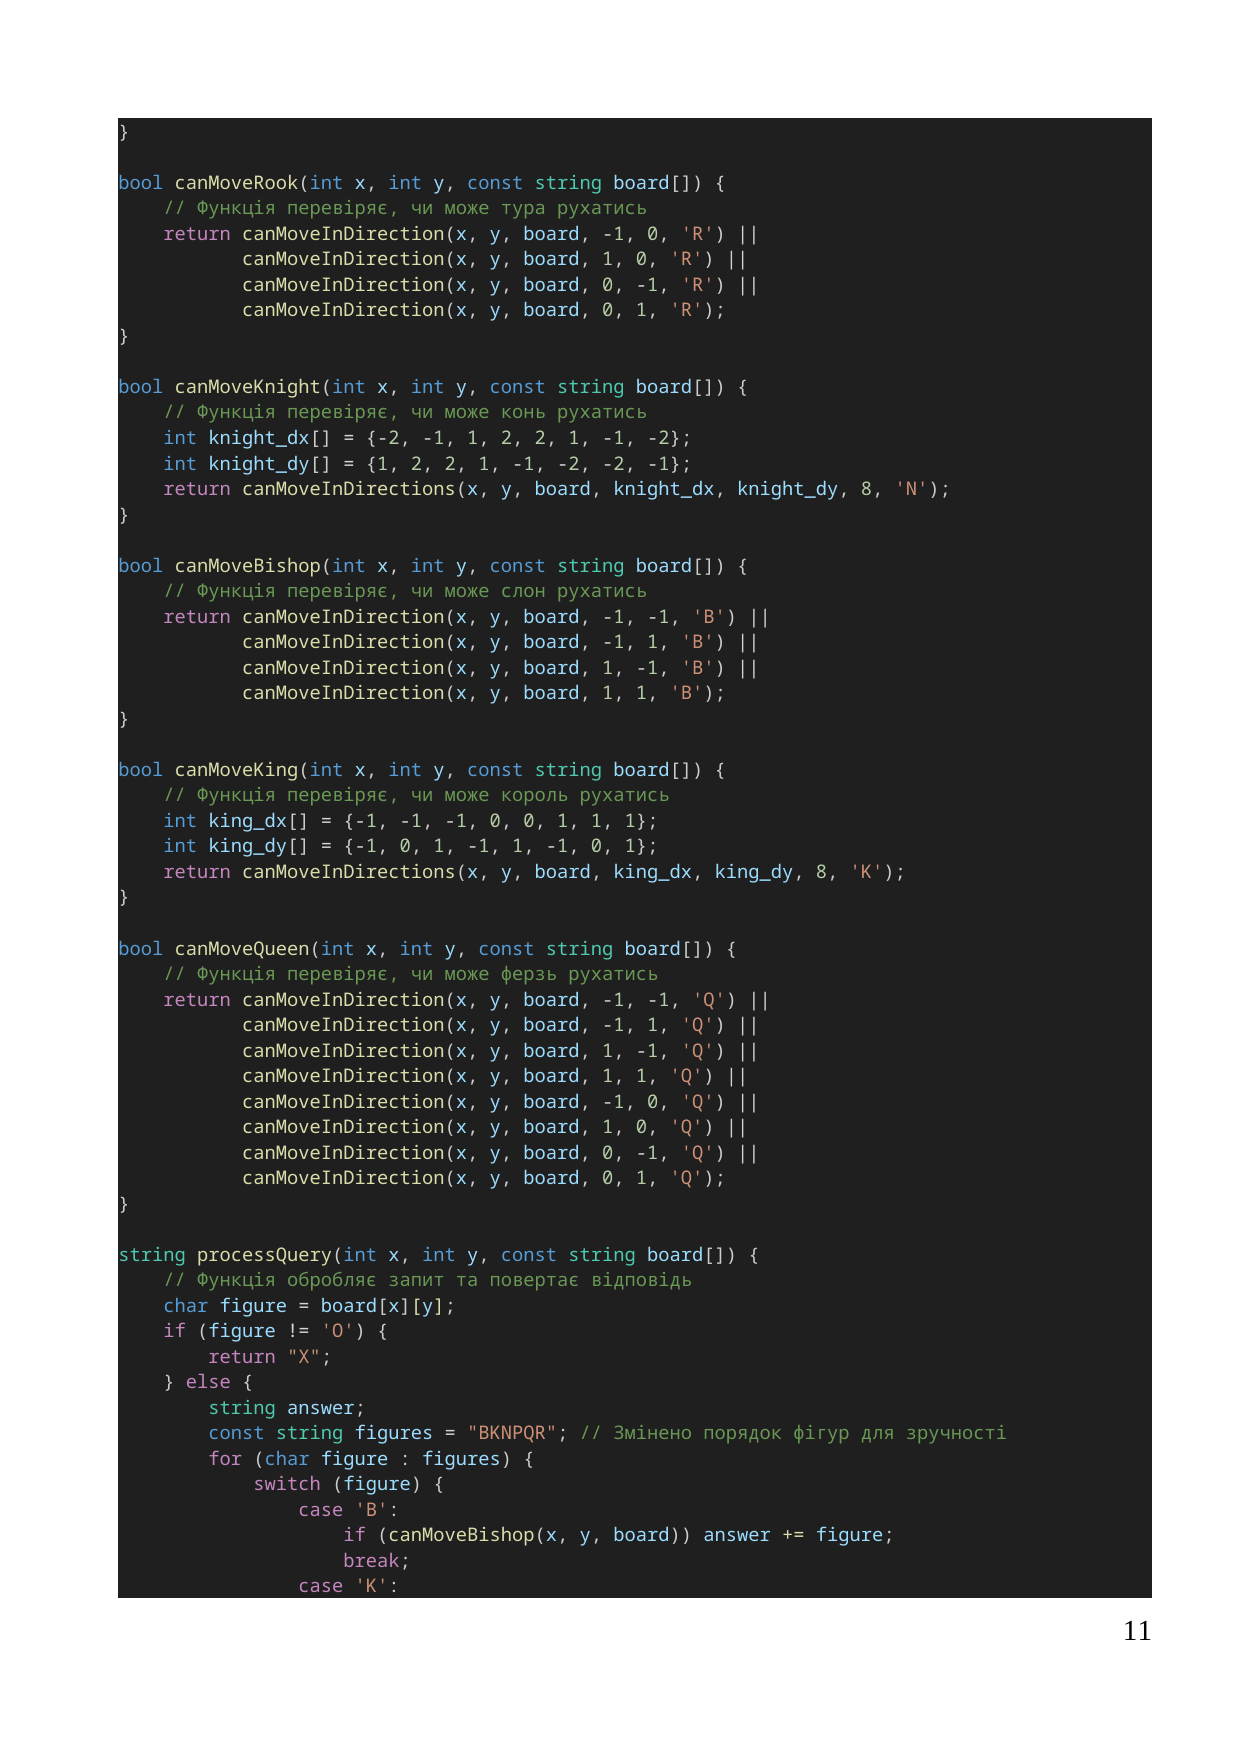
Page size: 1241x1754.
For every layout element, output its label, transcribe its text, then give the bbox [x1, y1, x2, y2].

text return canMoveInDirections(x, y, board, knight_dx, knight_dy, 8, 'N'); [118, 475, 1152, 501]
text } else { [118, 1369, 1152, 1394]
text } [118, 501, 1152, 526]
text int knight_dx[] = {-2, -1, 1, 2, 2, 1, -1, -2}; [118, 424, 1152, 450]
text bool canMoveRook(int x, int y, const string board[]) { [118, 169, 1152, 195]
text } [118, 1190, 1152, 1216]
text } [118, 118, 1152, 144]
text string answer; [118, 1394, 1152, 1420]
text return "X"; [118, 1343, 1152, 1369]
text for (char figure : figures) { [118, 1445, 1152, 1471]
text bool canMoveBishop(int x, int y, const string board[]) { [118, 552, 1152, 577]
text canMoveInDirection(x, y, board, 0, 1, 'Q'); [118, 1164, 1152, 1190]
text // Функція перевіряє, чи може конь рухатись [118, 399, 1152, 424]
text canMoveInDirection(x, y, board, 1, -1, 'B') || [118, 654, 1152, 679]
text case 'K': [118, 1573, 1152, 1598]
text canMoveInDirection(x, y, board, 1, -1, 'Q') || [118, 1037, 1152, 1062]
text case 'B': [118, 1496, 1152, 1522]
text // Функція перевіряє, чи може слон рухатись [118, 577, 1152, 603]
text canMoveInDirection(x, y, board, 1, 0, 'Q') || [118, 1113, 1152, 1139]
text canMoveInDirection(x, y, board, 0, -1, 'R') || [118, 271, 1152, 297]
text } [118, 884, 1152, 909]
text char figure = board[x][y]; [118, 1292, 1152, 1318]
text canMoveInDirection(x, y, board, 1, 1, 'Q') || [118, 1062, 1152, 1088]
text bool canMoveQueen(int x, int y, const string board[]) { [118, 935, 1152, 960]
text break; [118, 1547, 1152, 1573]
text // Функція перевіряє, чи може тура рухатись [118, 195, 1152, 220]
text } [118, 705, 1152, 731]
text int king_dy[] = {-1, 0, 1, -1, 1, -1, 0, 1}; [118, 833, 1152, 858]
text if (figure != 'O') { [118, 1318, 1152, 1343]
text return canMoveInDirection(x, y, board, -1, 0, 'R') || [118, 220, 1152, 246]
text return canMoveInDirections(x, y, board, king_dx, king_dy, 8, 'K'); [118, 858, 1152, 884]
text canMoveInDirection(x, y, board, -1, 0, 'Q') || [118, 1088, 1152, 1113]
text bool canMoveKnight(int x, int y, const string board[]) { [118, 373, 1152, 399]
text if (canMoveBishop(x, y, board)) answer += figure; [118, 1522, 1152, 1547]
text canMoveInDirection(x, y, board, 1, 0, 'R') || [118, 246, 1152, 271]
text canMoveInDirection(x, y, board, 0, -1, 'Q') || [118, 1139, 1152, 1164]
text // Функція обробляє запит та повертає відповідь [118, 1267, 1152, 1292]
text canMoveInDirection(x, y, board, -1, 1, 'B') || [118, 628, 1152, 654]
text return canMoveInDirection(x, y, board, -1, -1, 'Q') || [118, 986, 1152, 1011]
text const string figures = "BKNPQR"; // Змінено порядок фігур для зручності [118, 1420, 1152, 1445]
text bool canMoveKing(int x, int y, const string board[]) { [118, 756, 1152, 782]
text string processQuery(int x, int y, const string board[]) { [118, 1241, 1152, 1267]
text // Функція перевіряє, чи може ферзь рухатись [118, 960, 1152, 986]
text // Функція перевіряє, чи може король рухатись [118, 782, 1152, 807]
text } [118, 322, 1152, 348]
text canMoveInDirection(x, y, board, 0, 1, 'R'); [118, 297, 1152, 322]
text canMoveInDirection(x, y, board, -1, 1, 'Q') || [118, 1011, 1152, 1037]
text int knight_dy[] = {1, 2, 2, 1, -1, -2, -2, -1}; [118, 450, 1152, 475]
text switch (figure) { [118, 1471, 1152, 1496]
text canMoveInDirection(x, y, board, 1, 1, 'B'); [118, 679, 1152, 705]
text return canMoveInDirection(x, y, board, -1, -1, 'B') || [118, 603, 1152, 628]
text int king_dx[] = {-1, -1, -1, 0, 0, 1, 1, 1}; [118, 807, 1152, 833]
